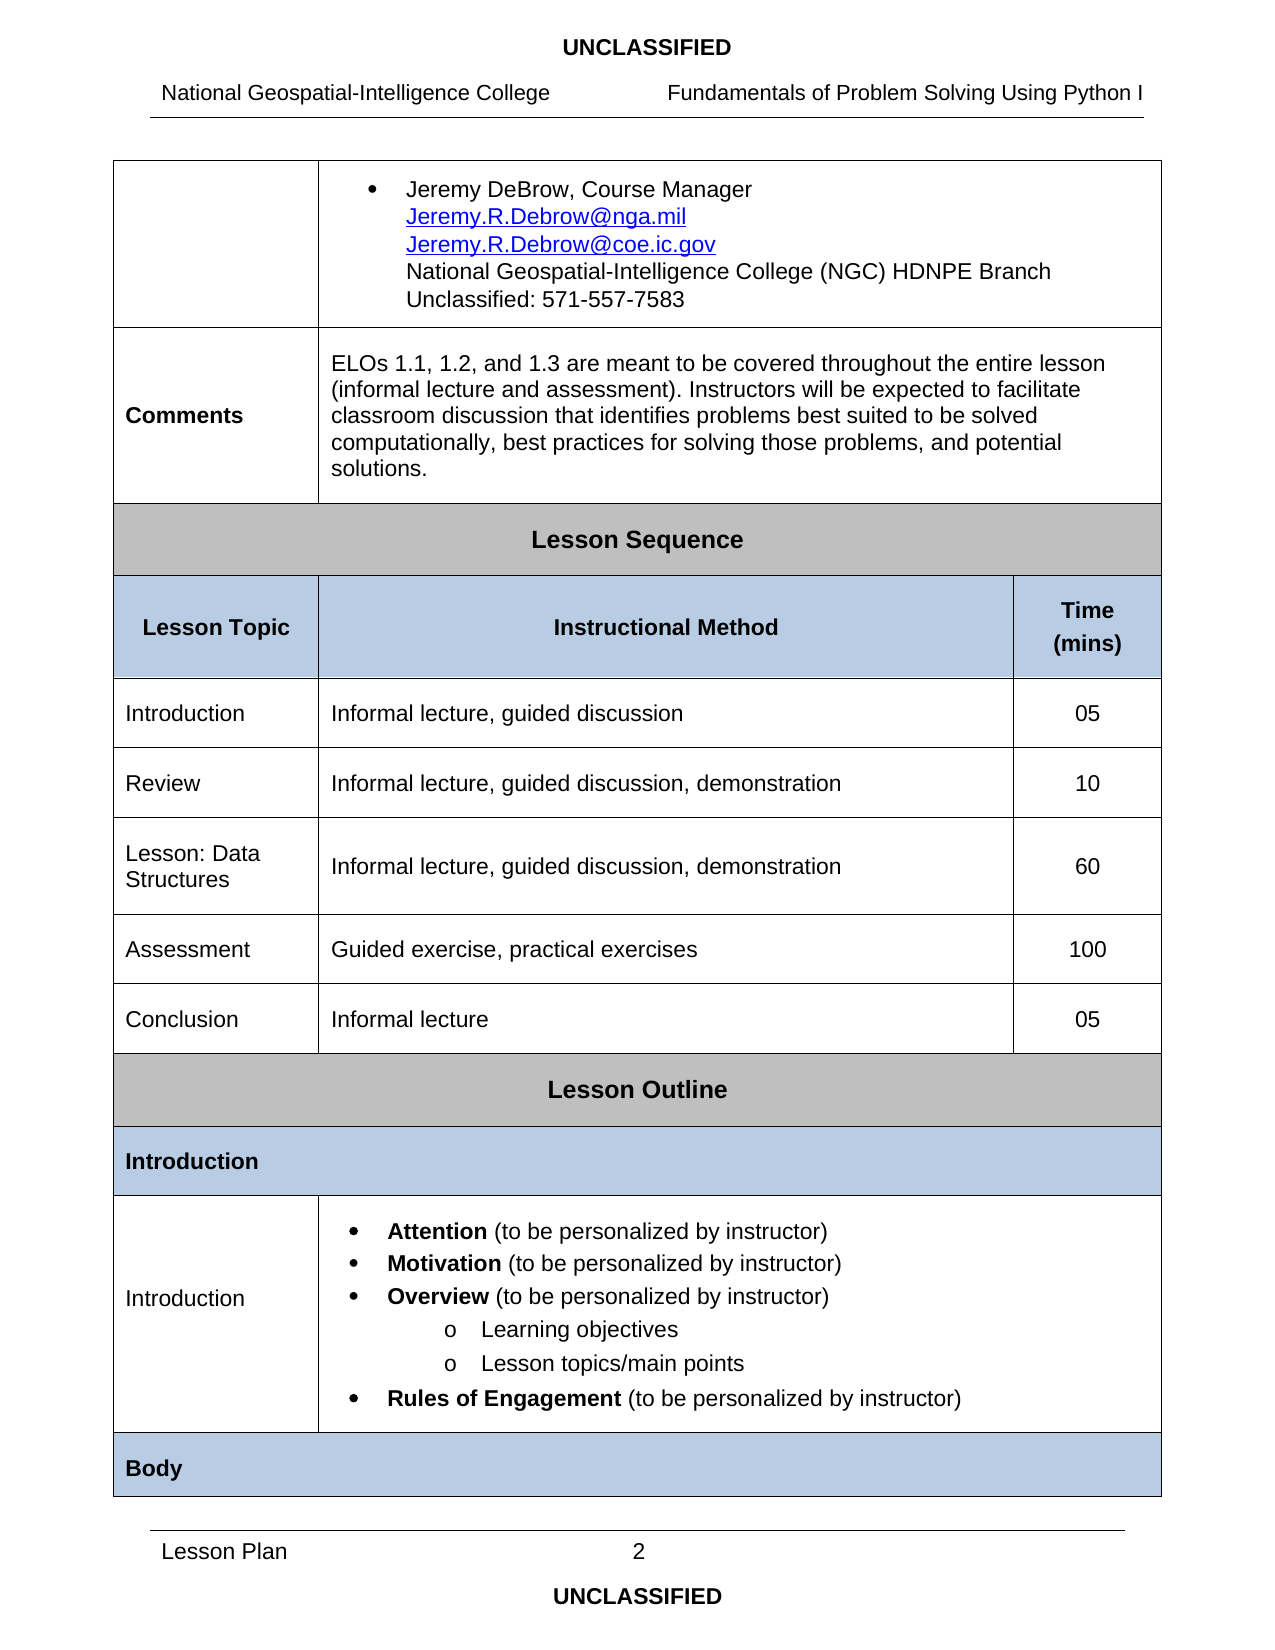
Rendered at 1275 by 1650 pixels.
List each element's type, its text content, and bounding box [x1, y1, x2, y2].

table_cell Introduction [114, 679, 318, 747]
table_cell Informal lecture [319, 984, 1013, 1053]
table_cell Conclusion [114, 984, 318, 1053]
table_cell 05 [1014, 984, 1161, 1053]
table_cell Lesson: Data Structures [114, 818, 318, 913]
table_cell 60 [1014, 818, 1161, 913]
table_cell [319, 161, 1161, 327]
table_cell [114, 161, 318, 327]
table_cell Time (mins) [1014, 576, 1161, 677]
table_cell Informal lecture, guided discussion [319, 679, 1013, 747]
table_cell Lesson Outline [114, 1054, 1161, 1126]
table_cell Introduction [114, 1127, 1161, 1195]
table_cell Informal lecture, guided discussion, demonstration [319, 818, 1013, 913]
table_cell Comments [114, 328, 318, 503]
table_cell Informal lecture, guided discussion, demonstration [319, 748, 1013, 817]
table_cell Lesson Topic [114, 576, 318, 677]
table_cell 100 [1014, 915, 1161, 983]
table_cell Introduction [114, 1196, 318, 1432]
table_cell 10 [1014, 748, 1161, 817]
table_cell Review [114, 748, 318, 817]
table_cell 05 [1014, 679, 1161, 747]
table_cell ELOs 1.1, 1.2, and 1.3 are meant to be covered throughout the entire lesson (informal lecture and assessment). Instructors will be expected to facilitate classroom discussion that identifies problems best suited to be solved computationally, best practices for solving those problems, and potential solutions. [319, 328, 1161, 503]
table_cell Body [114, 1433, 1161, 1496]
table_cell Attention (to be personalized by instructor) Motivation (to be personalized by instructor) Overview (to be personalized by instructor) Learning objectives Lesson topics/main points Rules of Engagement (to be personalized by instructor) [319, 1196, 1161, 1432]
table_cell Lesson Sequence [114, 504, 1161, 575]
table_cell Instructional Method [319, 576, 1013, 677]
table_cell Guided exercise, practical exercises [319, 915, 1013, 983]
table_cell Assessment [114, 915, 318, 983]
